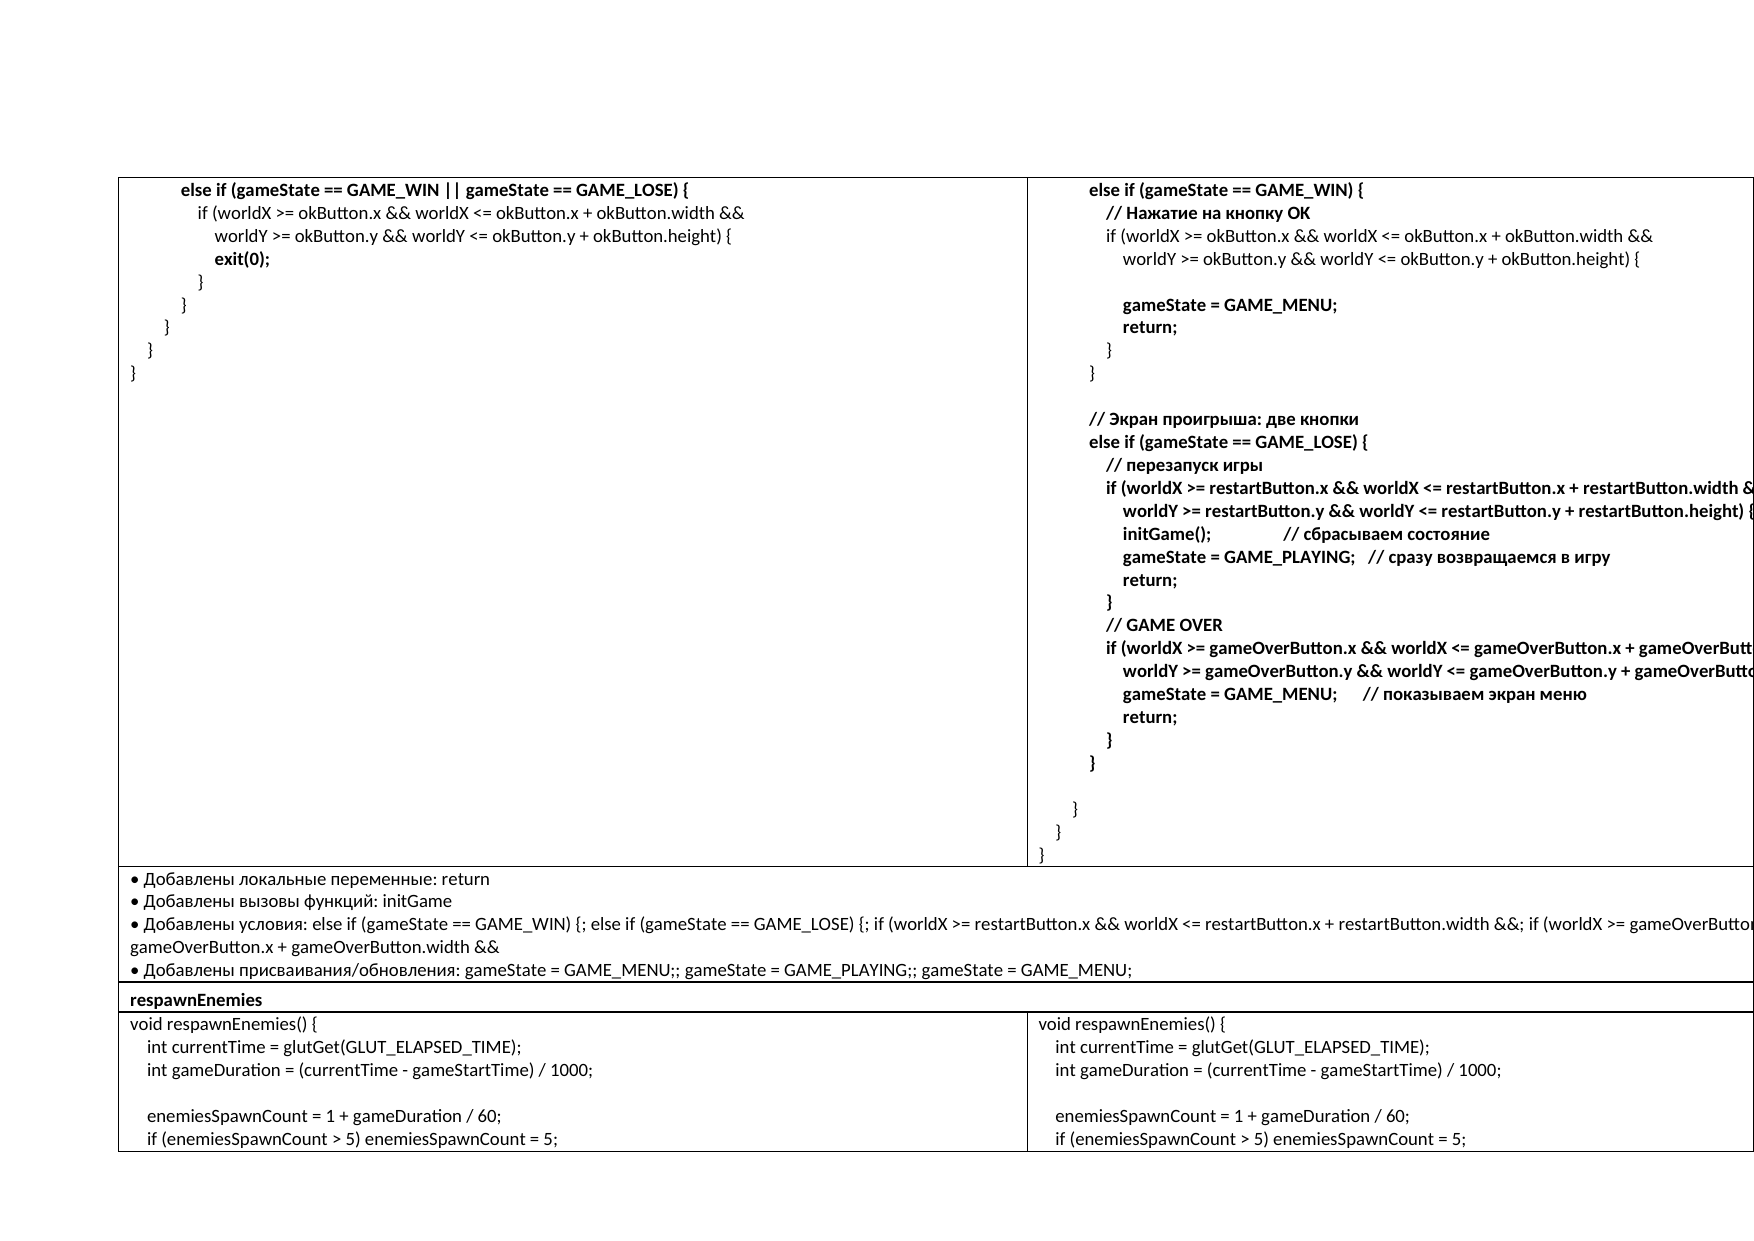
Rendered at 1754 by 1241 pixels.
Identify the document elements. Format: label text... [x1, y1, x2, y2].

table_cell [1028, 1013, 1753, 1151]
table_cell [1028, 178, 1753, 866]
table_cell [119, 1013, 1027, 1151]
table_cell respawnEnemies [119, 983, 1753, 1011]
table_cell • Добавлены локальные переменные: return • Добавлены вызовы функций: initGame • Добавлены условия: else if (gameState == GAME_WIN) {; else if (gameState == GAME_LOSE) {; if (worldX >= restartButton.x && worldX <= restartButton.x + restartButton.width &&; if (worldX >= gameOverButton.x && worldX <= gameOverButton.x + gameOverButton.width && • Добавлены присваивания/обновления: gameState = GAME_MENU;; gameState = GAME_PLAYING;; gameState = GAME_MENU; [119, 867, 1753, 981]
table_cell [119, 178, 1027, 866]
